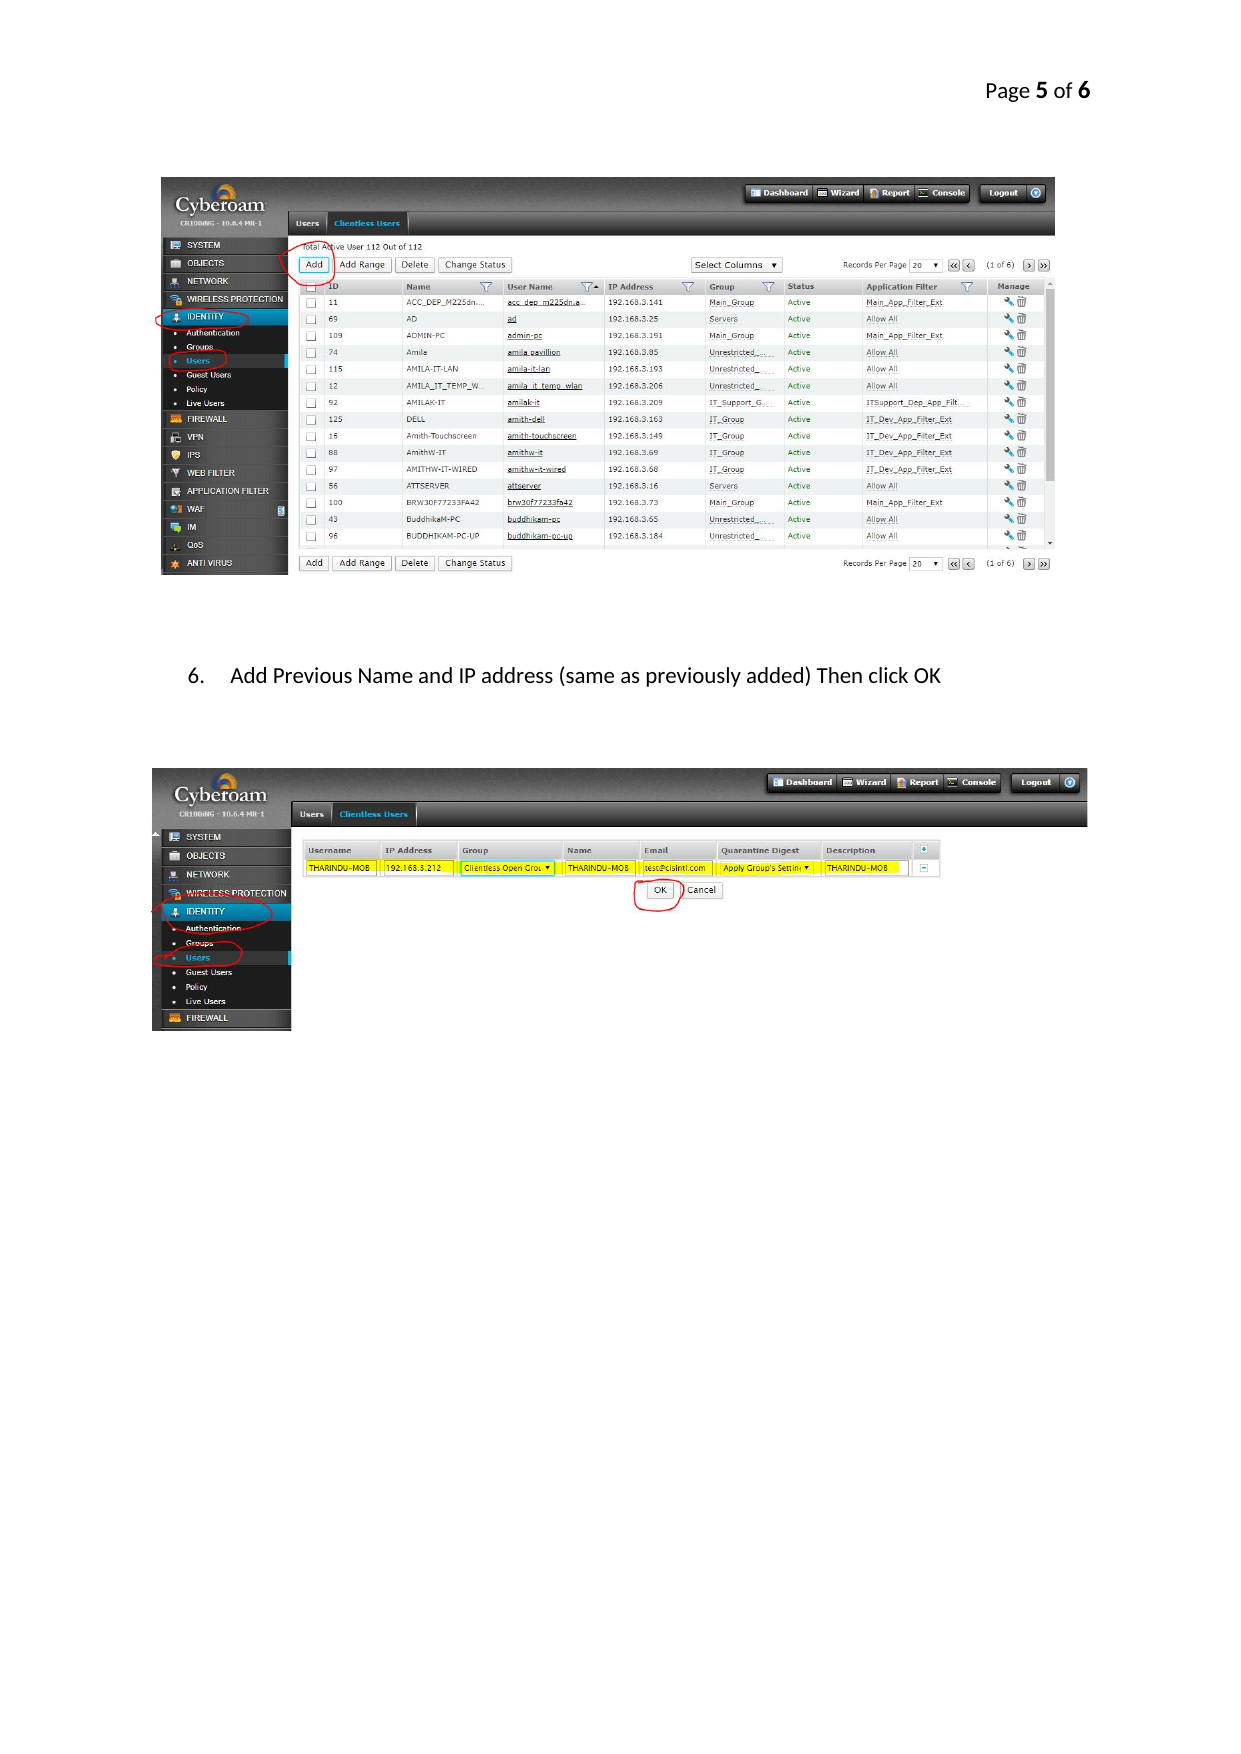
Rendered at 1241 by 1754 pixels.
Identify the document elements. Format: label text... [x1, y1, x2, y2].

picture [154, 177, 1055, 574]
picture [150, 768, 1087, 1031]
list Add Previous Name and IP address (same as previously added) Then click OK [187, 661, 1090, 689]
